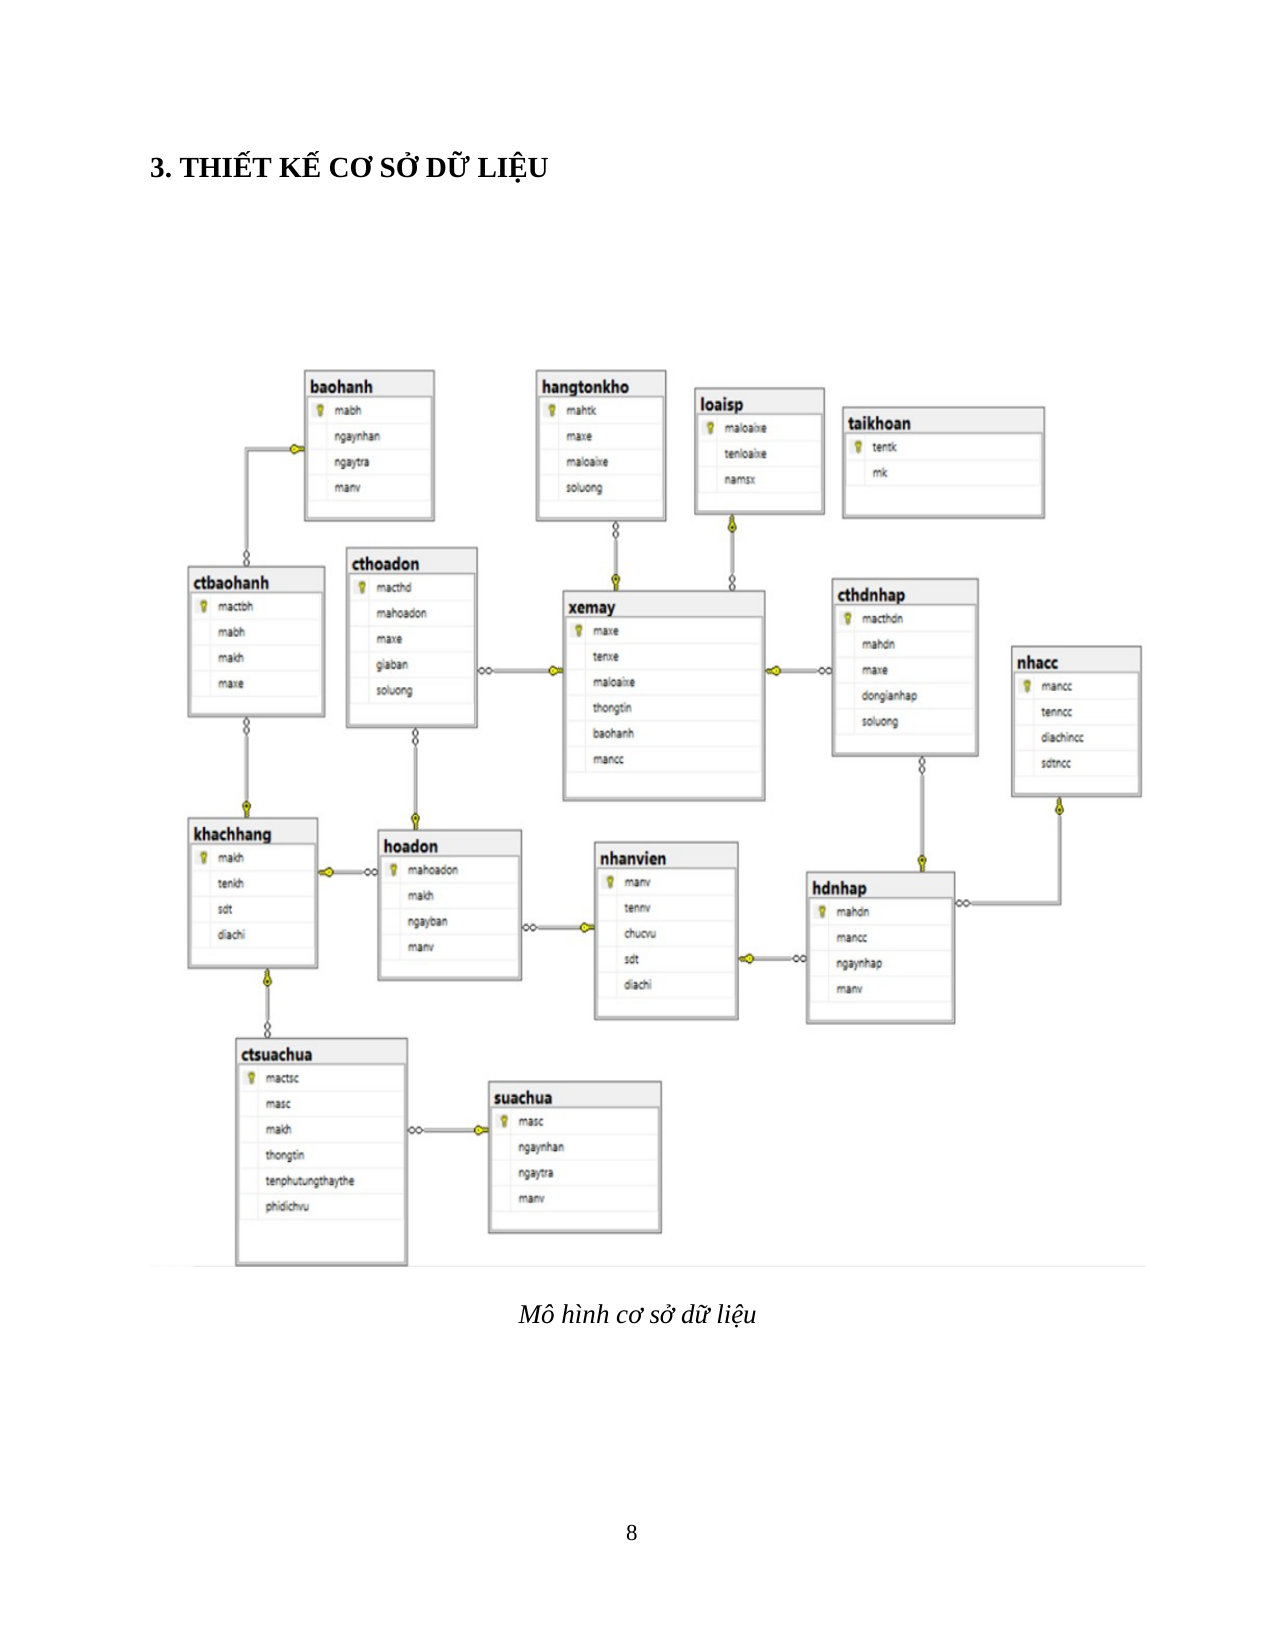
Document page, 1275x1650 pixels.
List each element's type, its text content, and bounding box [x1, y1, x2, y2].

text Mô hình cơ sở dữ liệu [411, 1298, 864, 1329]
picture [150, 369, 1147, 1267]
subtitle THIẾT KẾ CƠ SỞ DỮ LIỆU [150, 150, 1167, 183]
